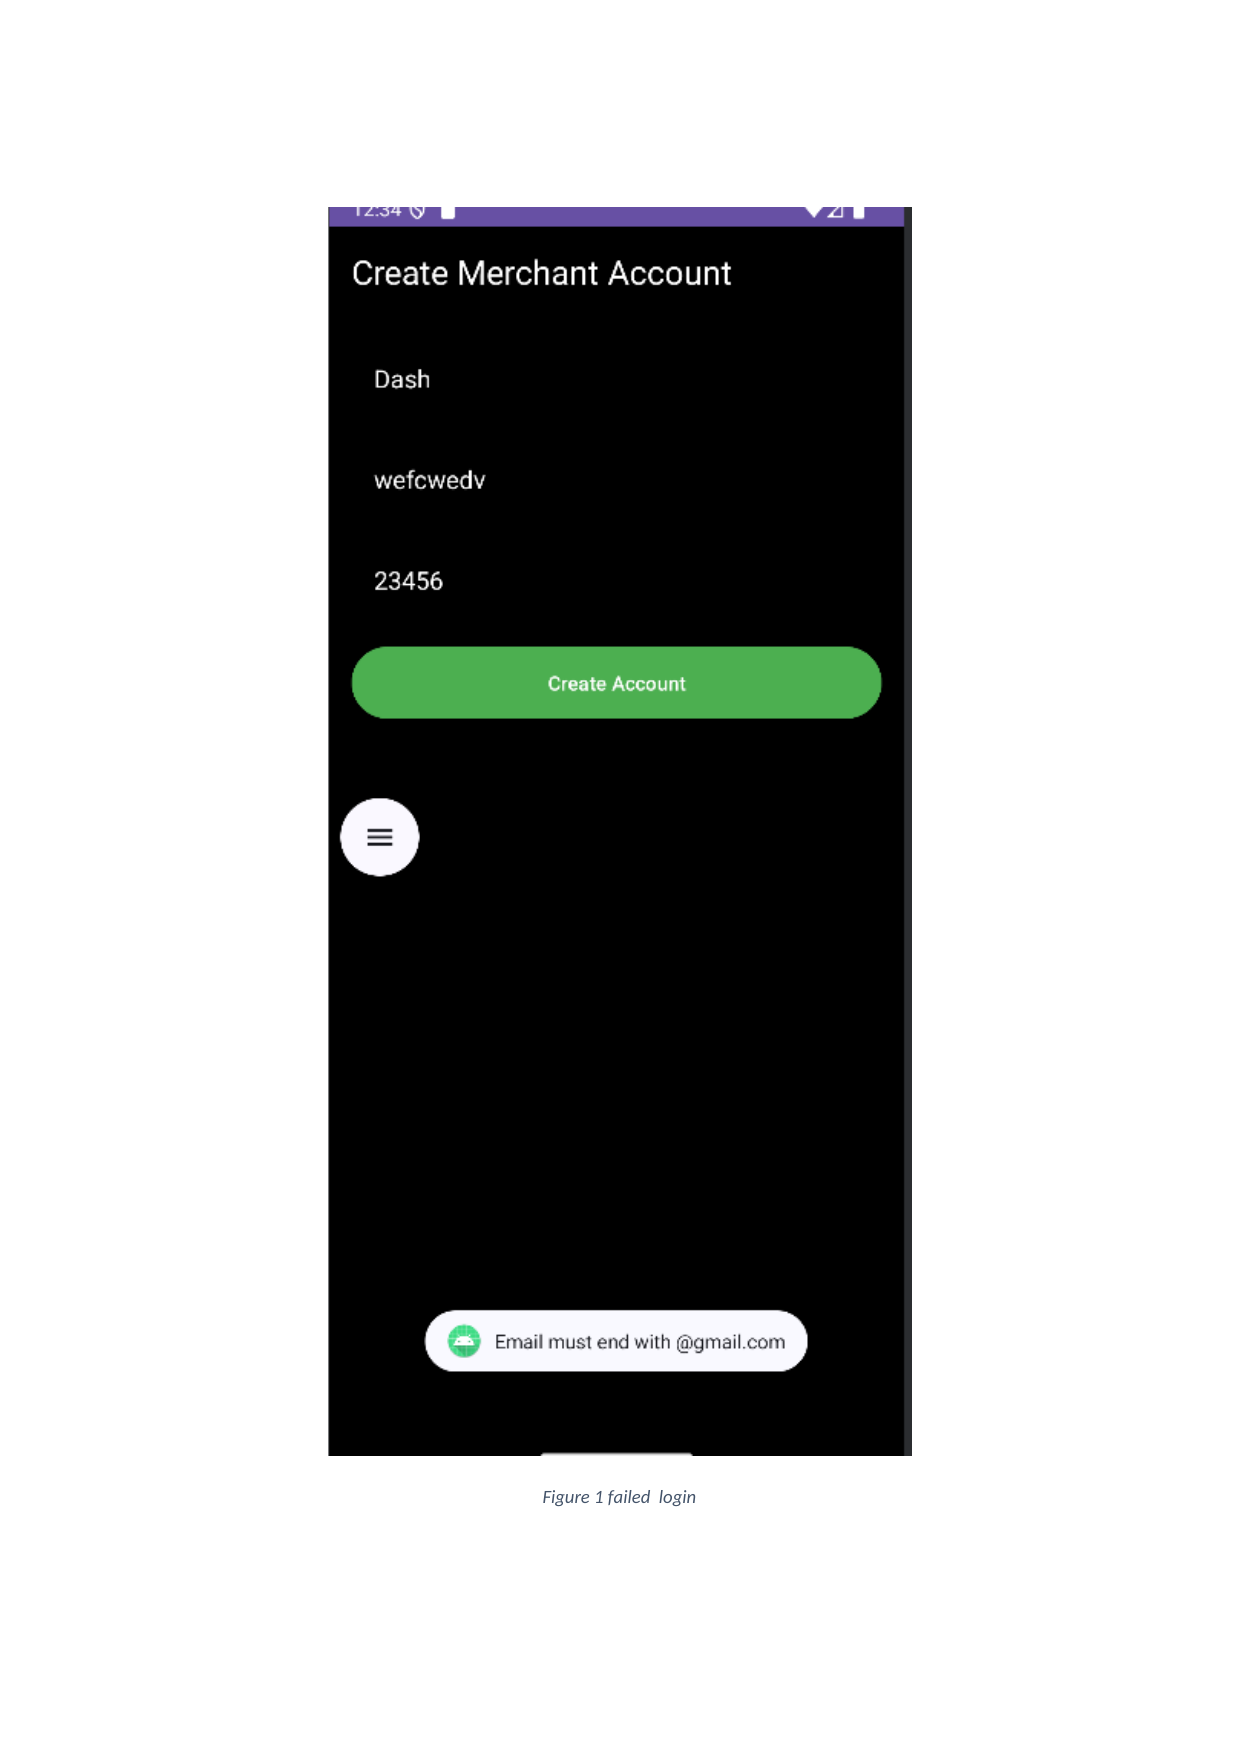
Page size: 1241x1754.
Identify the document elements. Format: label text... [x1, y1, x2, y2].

picture [328, 207, 912, 1456]
